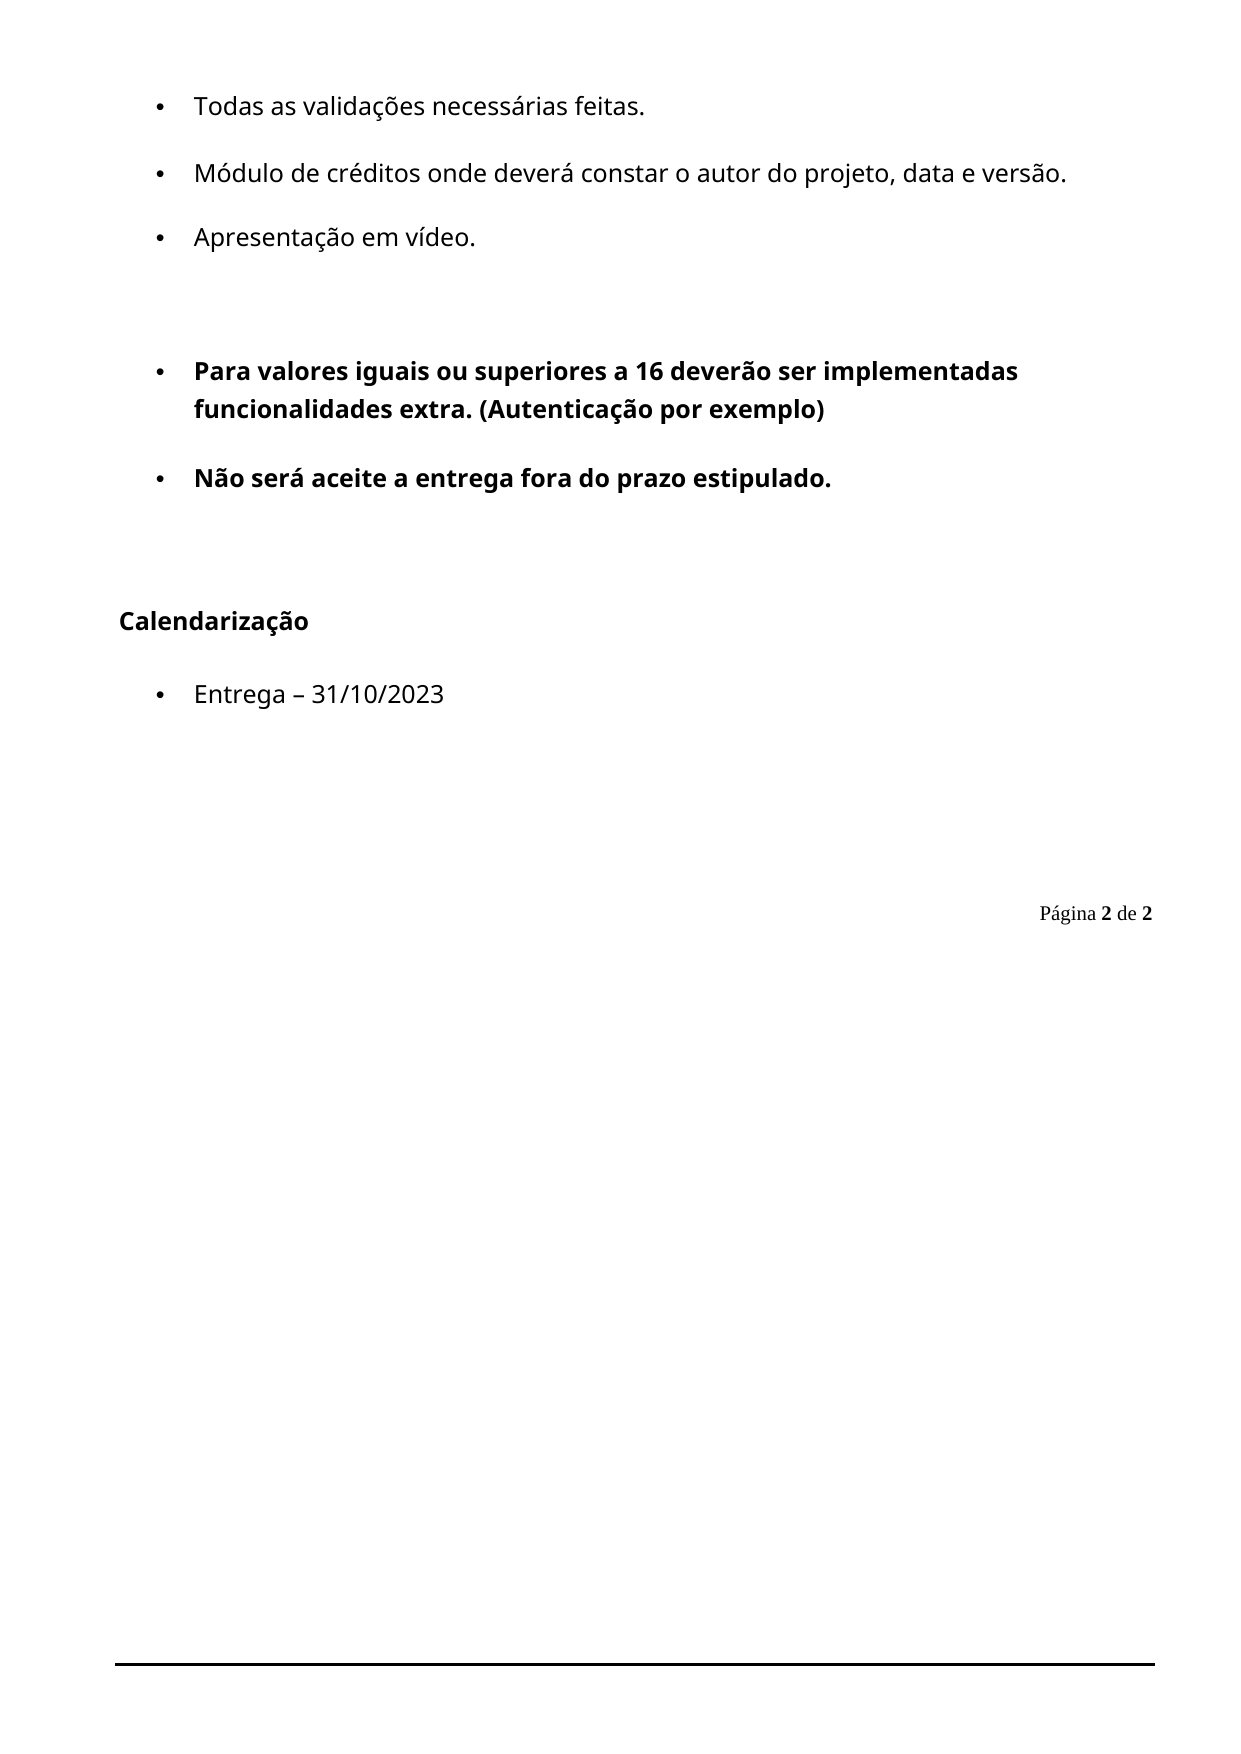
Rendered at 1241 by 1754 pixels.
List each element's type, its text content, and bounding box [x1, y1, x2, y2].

list Apresentação em vídeo. [156, 219, 1152, 254]
list Não será aceite a entrega fora do prazo estipulado. [156, 461, 1152, 495]
list Módulo de créditos onde deverá constar o autor do projeto, data e versão. [156, 156, 1152, 190]
list Entrega – 31/10/2023 [156, 677, 1152, 711]
list Todas as validações necessárias feitas. [156, 89, 1152, 123]
text Calendarização [119, 603, 1152, 638]
text Página 2 de 2 [119, 901, 1152, 925]
list Para valores iguais ou superiores a 16 deverão ser implementadas funcionalidades extra. (Autenticação por exemplo) [156, 353, 1152, 426]
